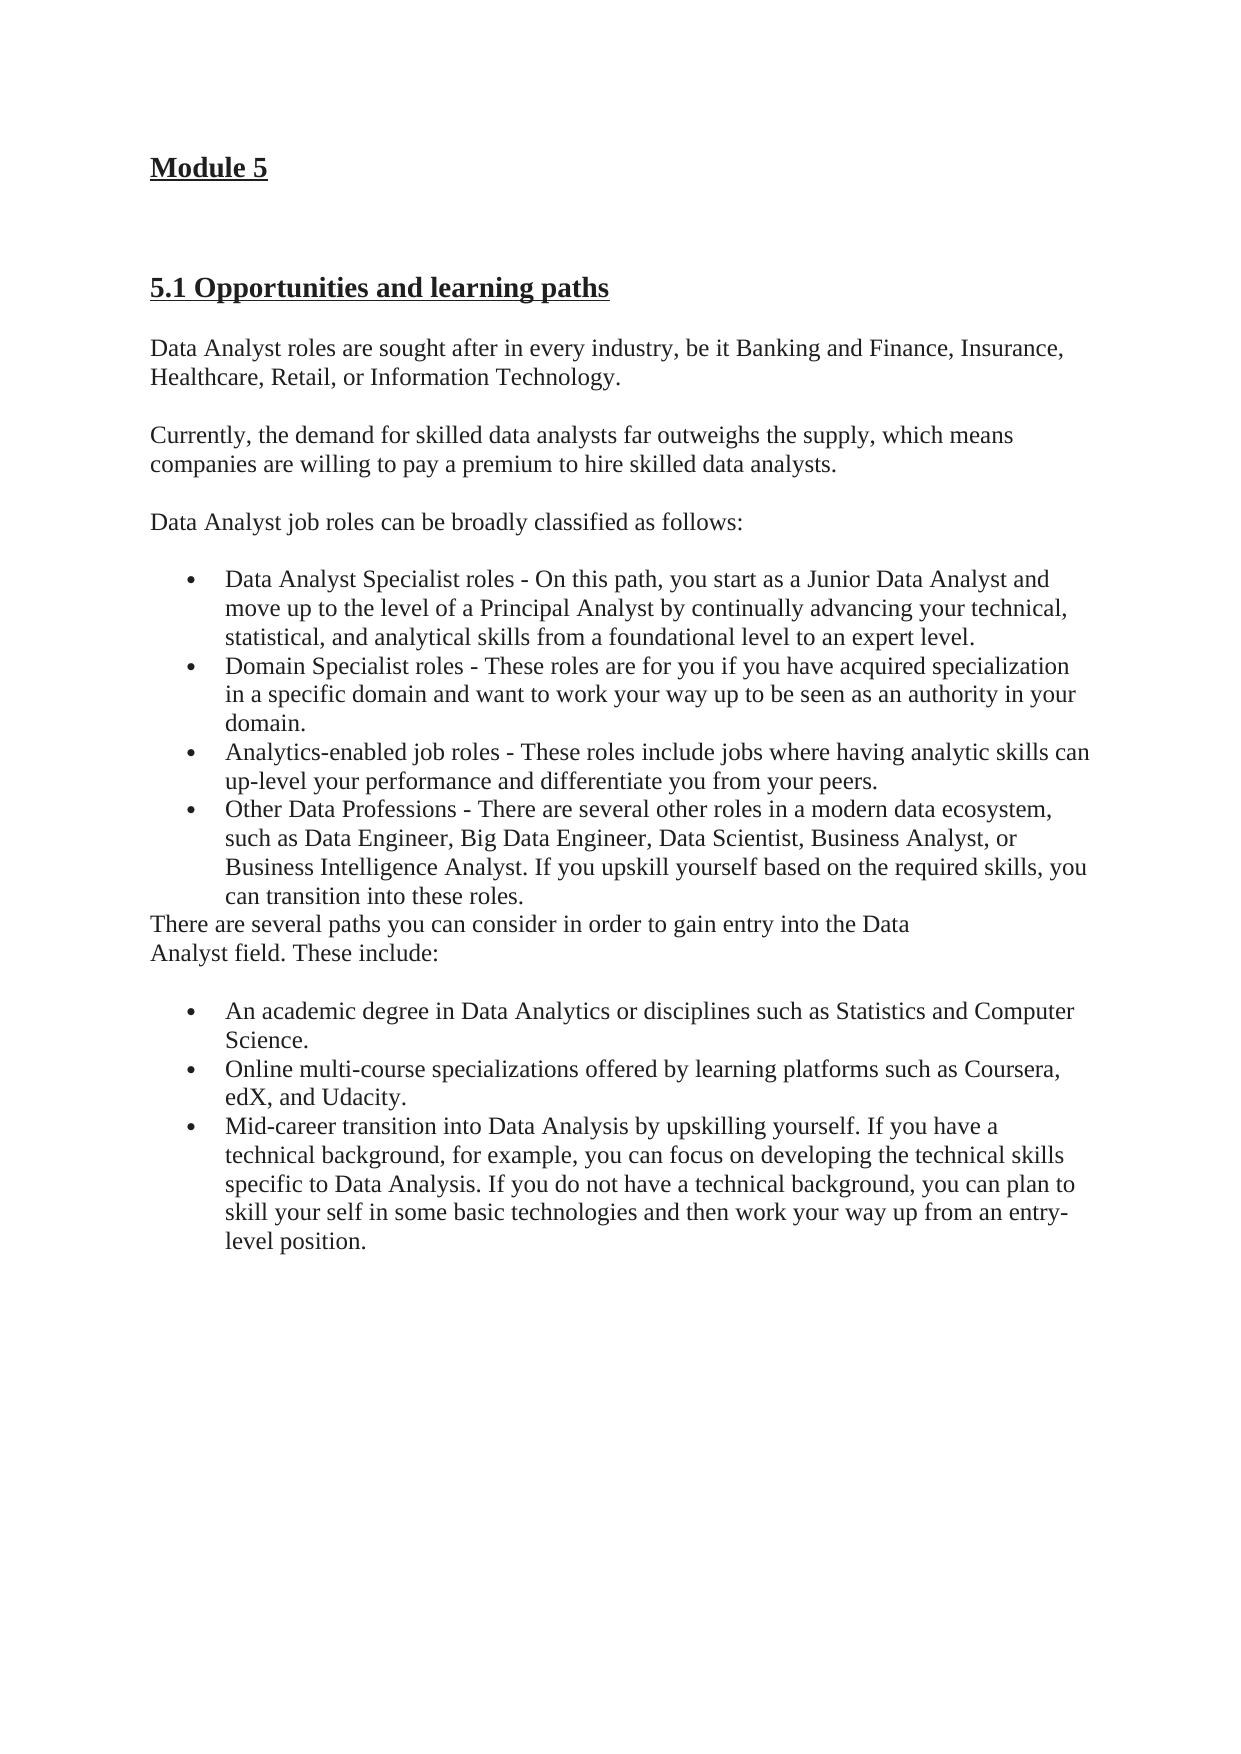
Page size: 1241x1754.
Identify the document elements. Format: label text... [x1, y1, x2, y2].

text Data Analyst roles are sought after in every industry, be it Banking and Finance, Insurance, Healthcare, Retail, or Information Technology. [150, 333, 1090, 391]
text 5.1 Opportunities and learning paths [150, 271, 1090, 304]
list Mid-career transition into Data Analysis by upskilling yourself. If you have a technical background, for example, you can focus on developing the technical skills specific to Data Analysis. If you do not have a technical background, you can plan to skill your self in some basic technologies and then work your way up from an entry-level position. [187, 1111, 1090, 1255]
text Data Analyst job roles can be broadly classified as follows: [150, 507, 1090, 535]
text There are several paths you can consider in order to gain entry into the Data Analyst field. These include: [150, 909, 1090, 967]
text Module 5 [150, 150, 1090, 183]
list Other Data Professions - There are several other roles in a modern data ecosystem, such as Data Engineer, Big Data Engineer, Data Scientist, Business Analyst, or Business Intelligence Analyst. If you upskill yourself based on the required skills, you can transition into these roles. [187, 794, 1090, 909]
list Analytics-enabled job roles - These roles include jobs where having analytic skills can up-level your performance and differentiate you from your peers. [187, 737, 1090, 794]
text Currently, the demand for skilled data analysts far outweighs the supply, which means companies are willing to pay a premium to hire skilled data analysts. [150, 420, 1090, 477]
list Domain Specialist roles - These roles are for you if you have acquired specialization in a specific domain and want to work your way up to be seen as an authority in your domain. [187, 651, 1090, 737]
list Online multi-course specializations offered by learning platforms such as Coursera, edX, and Udacity. [187, 1054, 1090, 1111]
list An academic degree in Data Analytics or disciplines such as Statistics and Computer Science. [187, 996, 1090, 1054]
list Data Analyst Specialist roles - On this path, you start as a Junior Data Analyst and move up to the level of a Principal Analyst by continually advancing your technical, statistical, and analytical skills from a foundational level to an expert level. [187, 564, 1090, 651]
